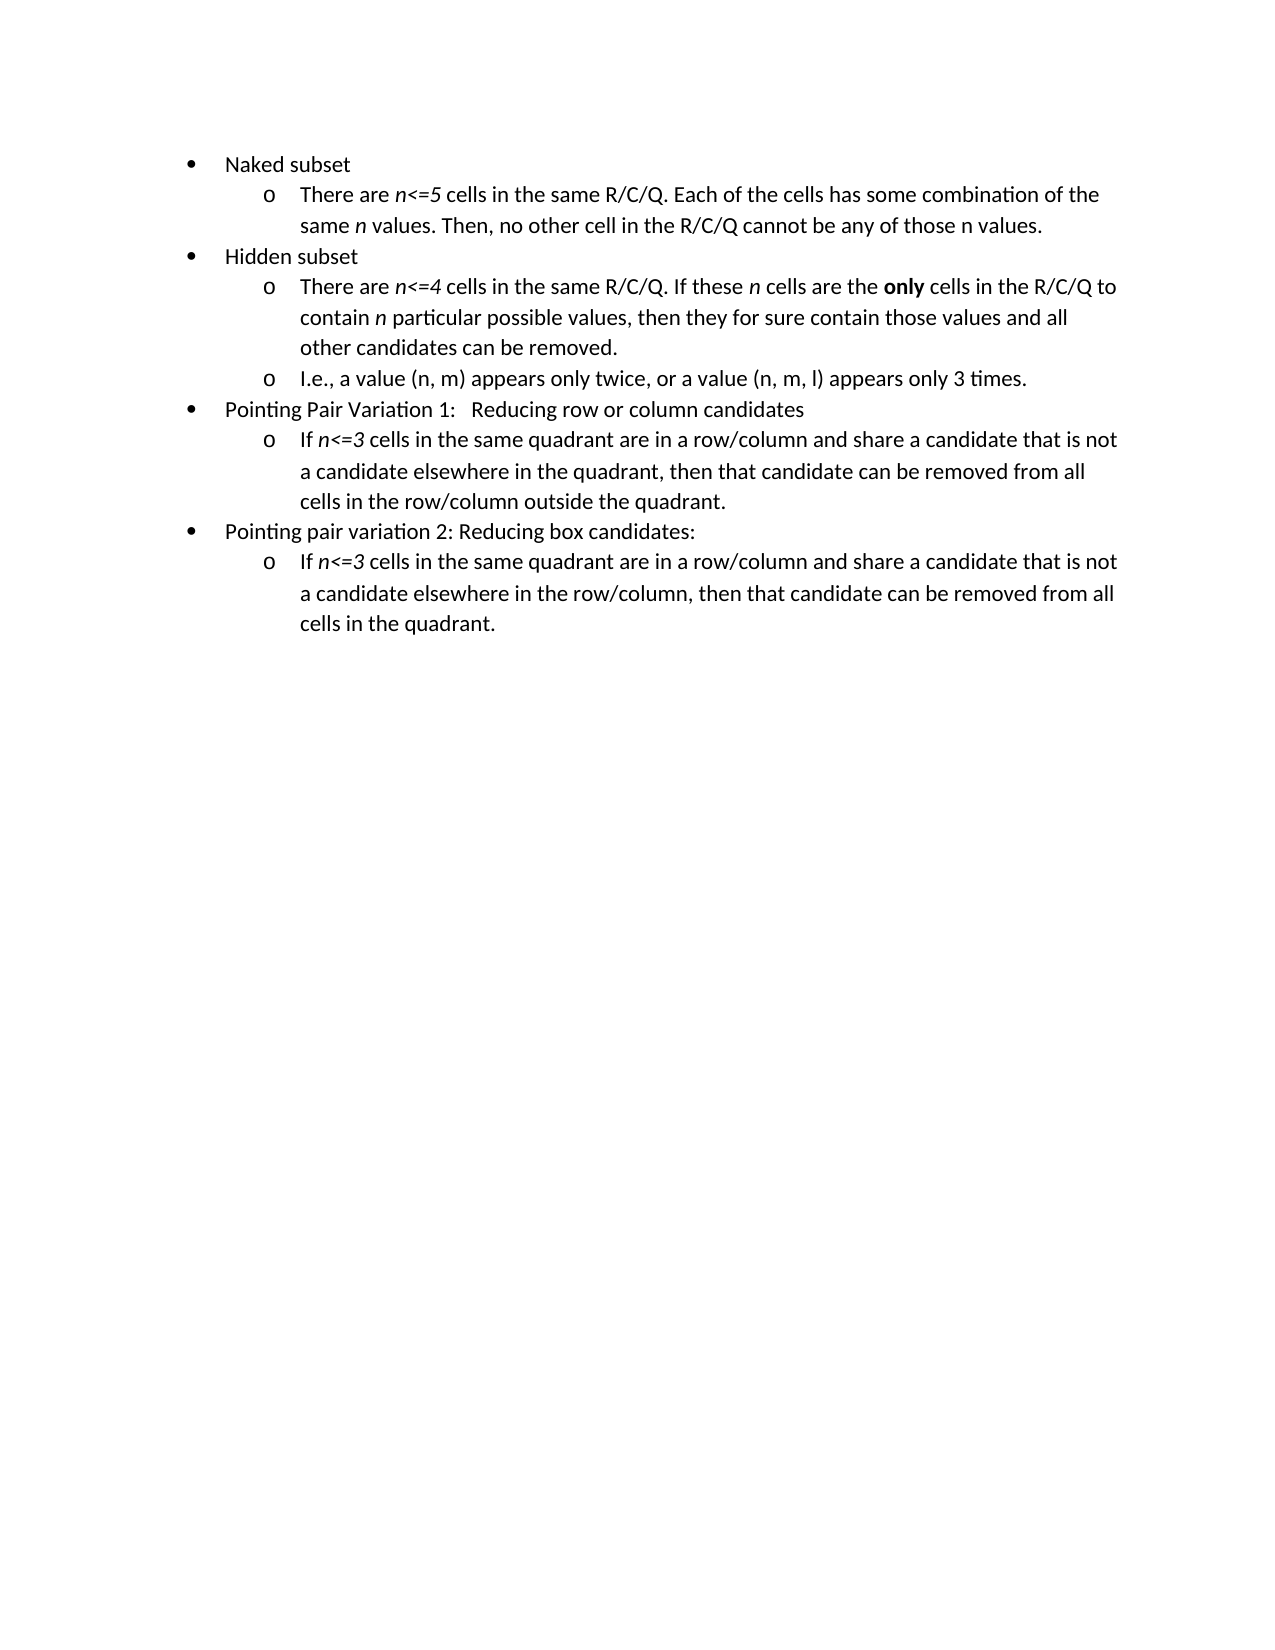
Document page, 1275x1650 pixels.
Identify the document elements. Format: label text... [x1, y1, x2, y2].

list If n<=3 cells in the same quadrant are in a row/column and share a candidate that is not a candidate elsewhere in the row/column, then that candidate can be removed from all cells in the quadrant. [262, 547, 1125, 637]
list Pointing Pair Variation 1: Reducing row or column candidates [187, 395, 1125, 423]
list There are n<=5 cells in the same R/C/Q. Each of the cells has some combination of the same n values. Then, no other cell in the R/C/Q cannot be any of those n values. [262, 180, 1125, 239]
list Pointing pair variation 2: Reducing box candidates: [187, 517, 1125, 545]
list There are n<=4 cells in the same R/C/Q. If these n cells are the only cells in the R/C/Q to contain n particular possible values, then they for sure contain those values and all other candidates can be removed. [262, 272, 1125, 362]
list Hidden subset [187, 242, 1125, 270]
list Naked subset [187, 150, 1125, 178]
list I.e., a value (n, m) appears only twice, or a value (n, m, l) appears only 3 times. [262, 364, 1125, 393]
list If n<=3 cells in the same quadrant are in a row/column and share a candidate that is not a candidate elsewhere in the quadrant, then that candidate can be removed from all cells in the row/column outside the quadrant. [262, 425, 1125, 515]
